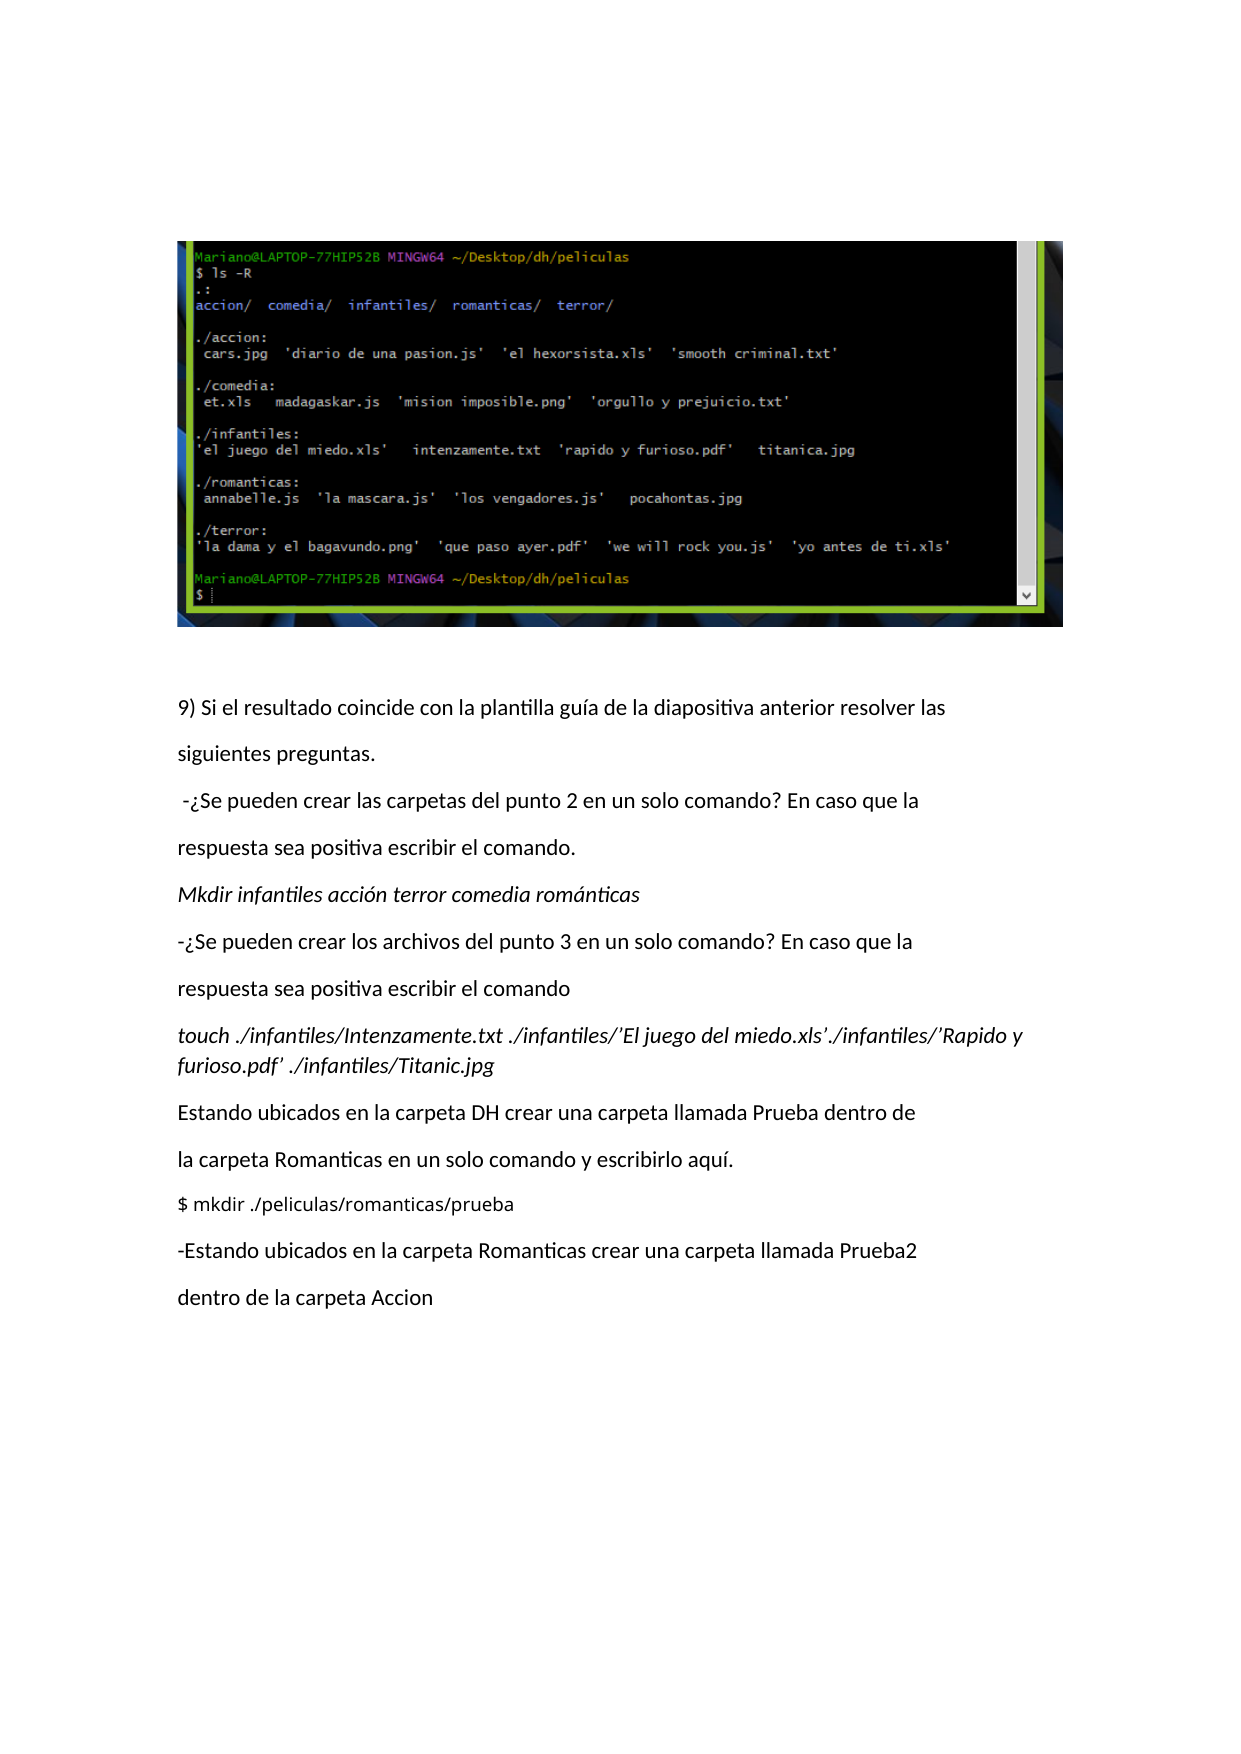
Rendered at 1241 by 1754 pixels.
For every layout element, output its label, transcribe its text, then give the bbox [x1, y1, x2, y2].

text $ mkdir ./peliculas/romanticas/prueba [177, 1192, 1063, 1217]
text -¿Se pueden crear las carpetas del punto 2 en un solo comando? En caso que la [177, 786, 1063, 814]
text respuesta sea positiva escribir el comando. [177, 833, 1063, 861]
picture [177, 241, 1063, 627]
text Estando ubicados en la carpeta DH crear una carpeta llamada Prueba dentro de [177, 1098, 1063, 1126]
text Mkdir infantiles acción terror comedia románticas [177, 880, 1063, 908]
text 9) Si el resultado coincide con la plantilla guía de la diapositiva anterior resolver las [177, 693, 1063, 721]
text la carpeta Romanticas en un solo comando y escribirlo aquí. [177, 1145, 1063, 1173]
text -Estando ubicados en la carpeta Romanticas crear una carpeta llamada Prueba2 [177, 1236, 1063, 1264]
text respuesta sea positiva escribir el comando [177, 974, 1063, 1002]
text dentro de la carpeta Accion [177, 1283, 1063, 1311]
text siguientes preguntas. [177, 739, 1063, 767]
text touch ./infantiles/Intenzamente.txt ./infantiles/’El juego del miedo.xls’./infantiles/’Rapido y furioso.pdf’ ./infantiles/Titanic.jpg [177, 1021, 1063, 1079]
text -¿Se pueden crear los archivos del punto 3 en un solo comando? En caso que la [177, 927, 1063, 955]
